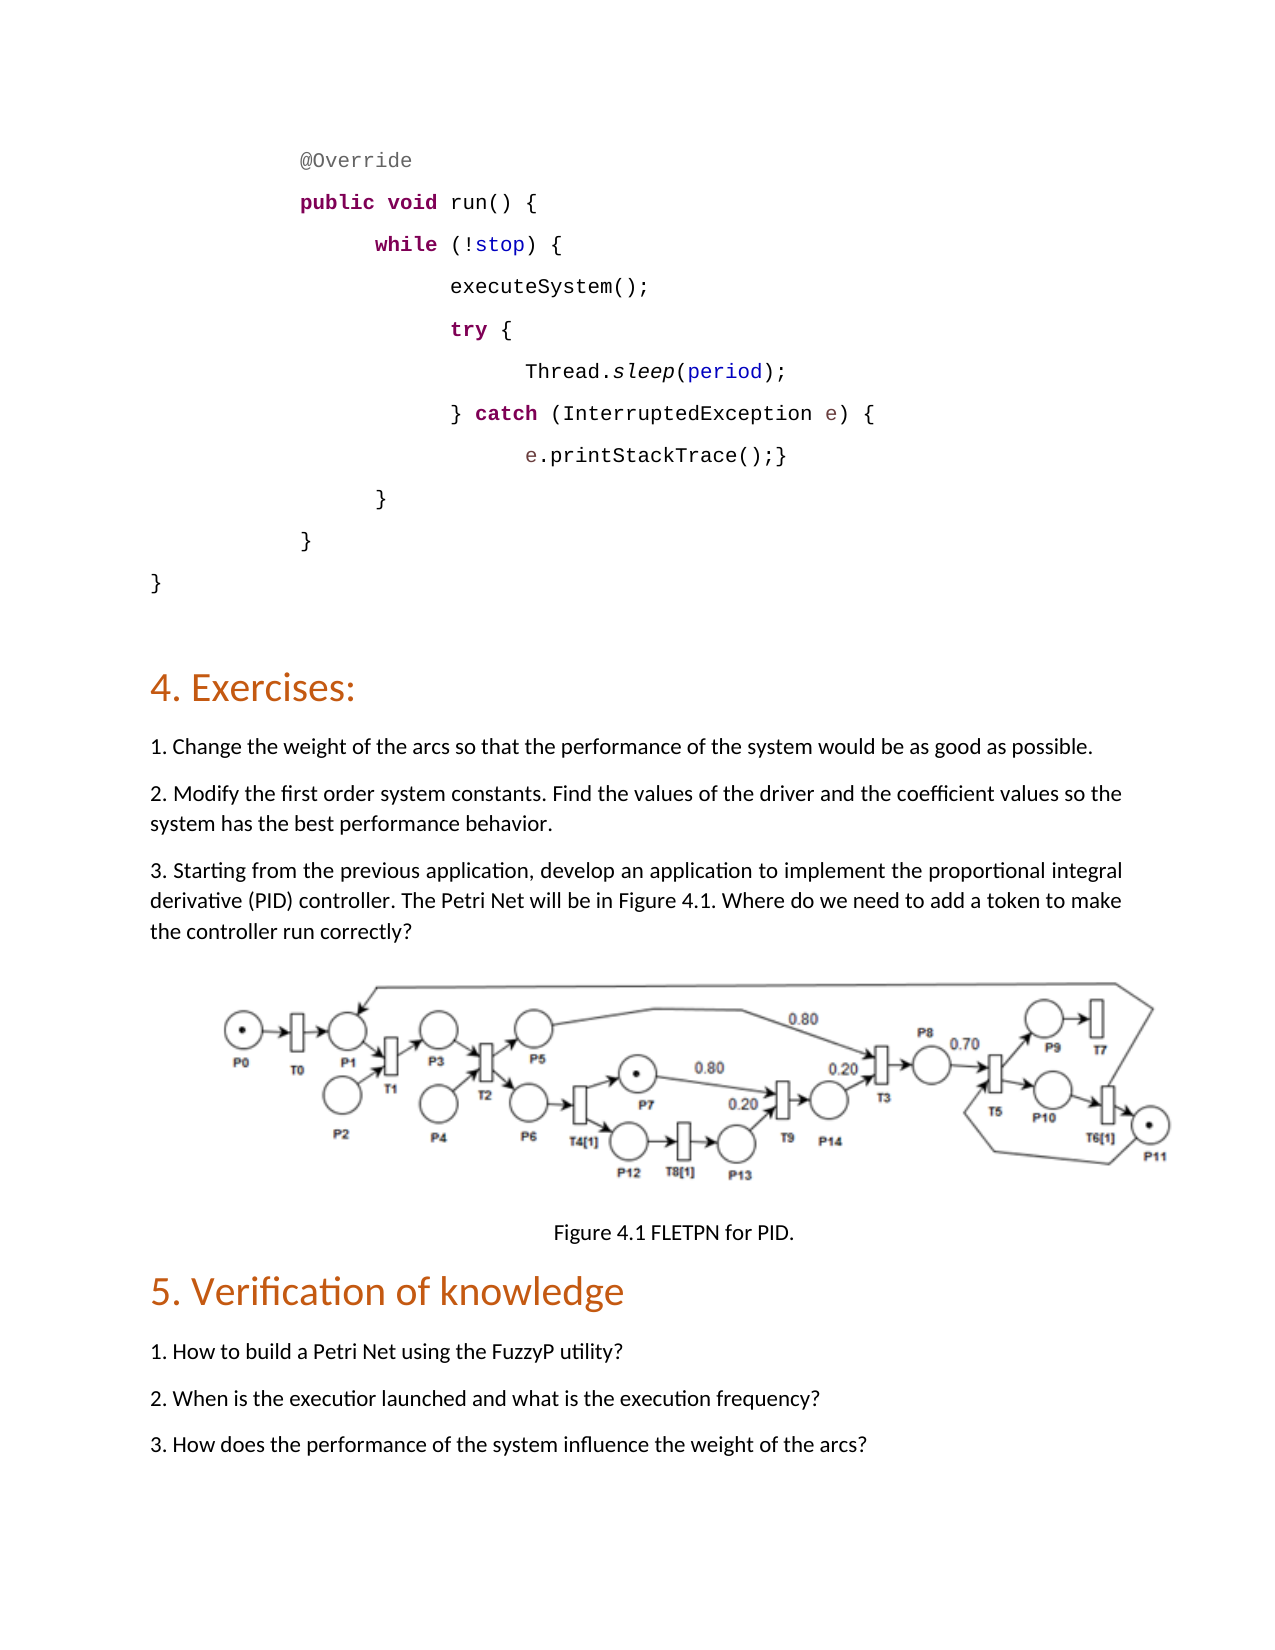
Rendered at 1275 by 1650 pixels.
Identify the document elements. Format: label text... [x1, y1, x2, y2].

text e.printStackTrace();} [150, 445, 1125, 469]
text 4. Exercises: [150, 661, 1125, 712]
text 5. Verification of knowledge [150, 1265, 1125, 1316]
text @Override [150, 150, 1125, 174]
text while (!stop) { [150, 234, 1125, 258]
text 3. Starting from the previous application, develop an application to implement the proportional integral derivative (PID) controller. The Petri Net will be in Figure 4.1. Where do we need to add a token to make the controller run correctly? [150, 856, 1125, 945]
text Thread.sleep(period); [150, 361, 1125, 384]
text try { [150, 319, 1125, 342]
text 1. How to build a Petri Net using the FuzzyP utility? [150, 1337, 1125, 1365]
text 3. How does the performance of the system influence the weight of the arcs? [150, 1431, 1125, 1458]
text } [150, 487, 1125, 511]
text } [150, 530, 1125, 553]
text Figure 4.1 FLETPN for PID. [150, 1218, 1125, 1246]
text executeSystem(); [150, 277, 1125, 300]
text } catch (InterruptedException e) { [150, 403, 1125, 427]
text public void run() { [150, 192, 1125, 216]
text 2. Modify the first order system constants. Find the values of the driver and the coefficient values so the system has the best performance behavior. [150, 779, 1125, 838]
text 1. Change the weight of the arcs so that the performance of the system would be as good as possible. [150, 732, 1125, 761]
picture [223, 963, 1200, 1200]
text 2. When is the executior launched and what is the execution frequency? [150, 1384, 1125, 1412]
text } [150, 572, 1125, 596]
